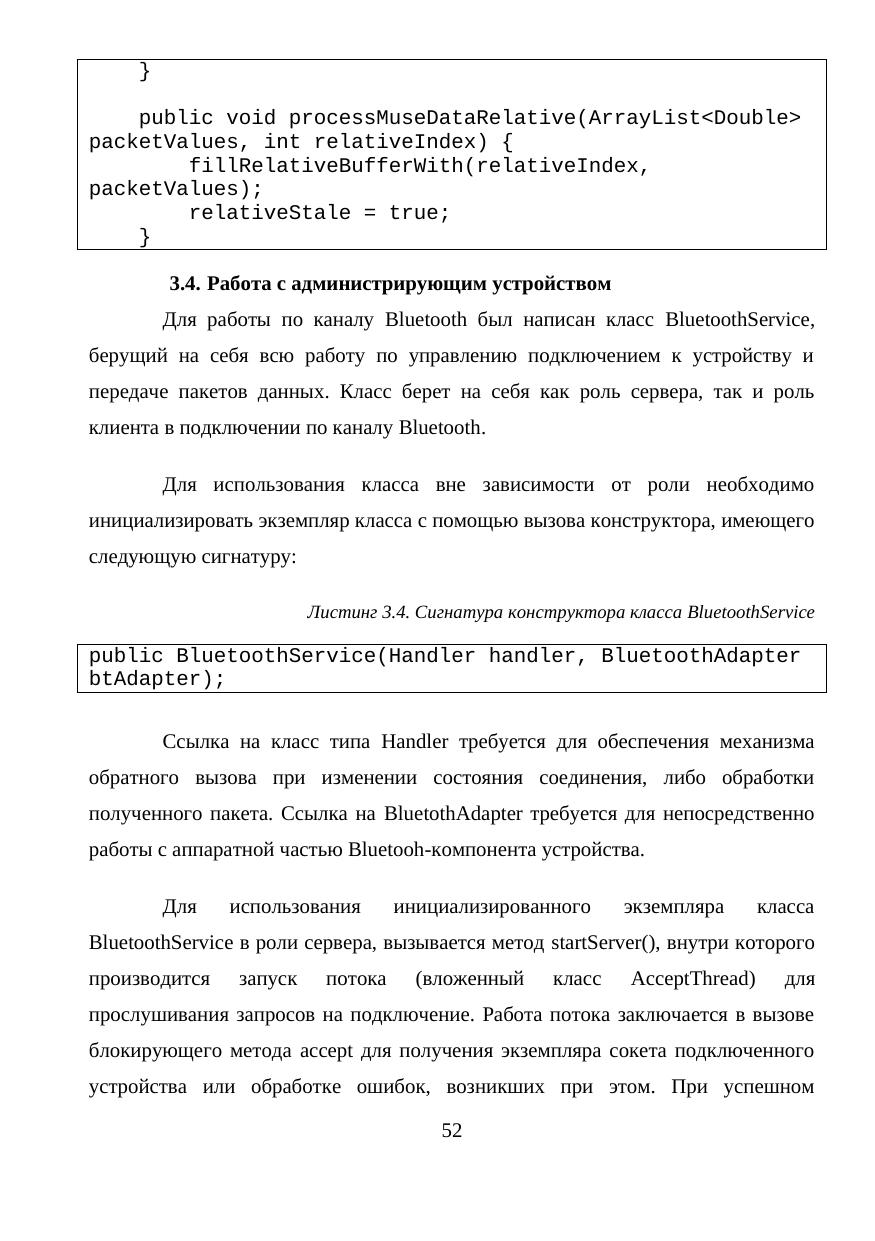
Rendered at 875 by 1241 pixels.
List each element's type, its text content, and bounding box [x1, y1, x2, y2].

text Ссылка на класс типа Handler требуется для обеспечения механизма обратного вызова при изменении состояния соединения, либо обработки полученного пакета. Ссылка на BluetothAdapter требуется для непосредственно работы с аппаратной частью Bluetooh-компонента устройства. [89, 693, 815, 861]
text Для работы по каналу Bluetooth был написан класс BluetoothService, берущий на себя всю работу по управлению подключением к устройству и передаче пакетов данных. Класс берет на себя как роль сервера, так и роль клиента в подключении по каналу Bluetooth. [89, 307, 815, 439]
text Для использования класса вне зависимости от роли необходимо инициализировать экземпляр класса с помощью вызова конструктора, имеющего следующую сигнатуру: [89, 472, 815, 568]
text Листинг 3.4. Сигнатура конструктора класса BluetoothService [89, 601, 815, 623]
table_header public BluetoothService(Handler handler, BluetoothAdapter btAdapter); [78, 645, 826, 692]
subtitle Работа с администрирующим устройством [169, 271, 815, 295]
